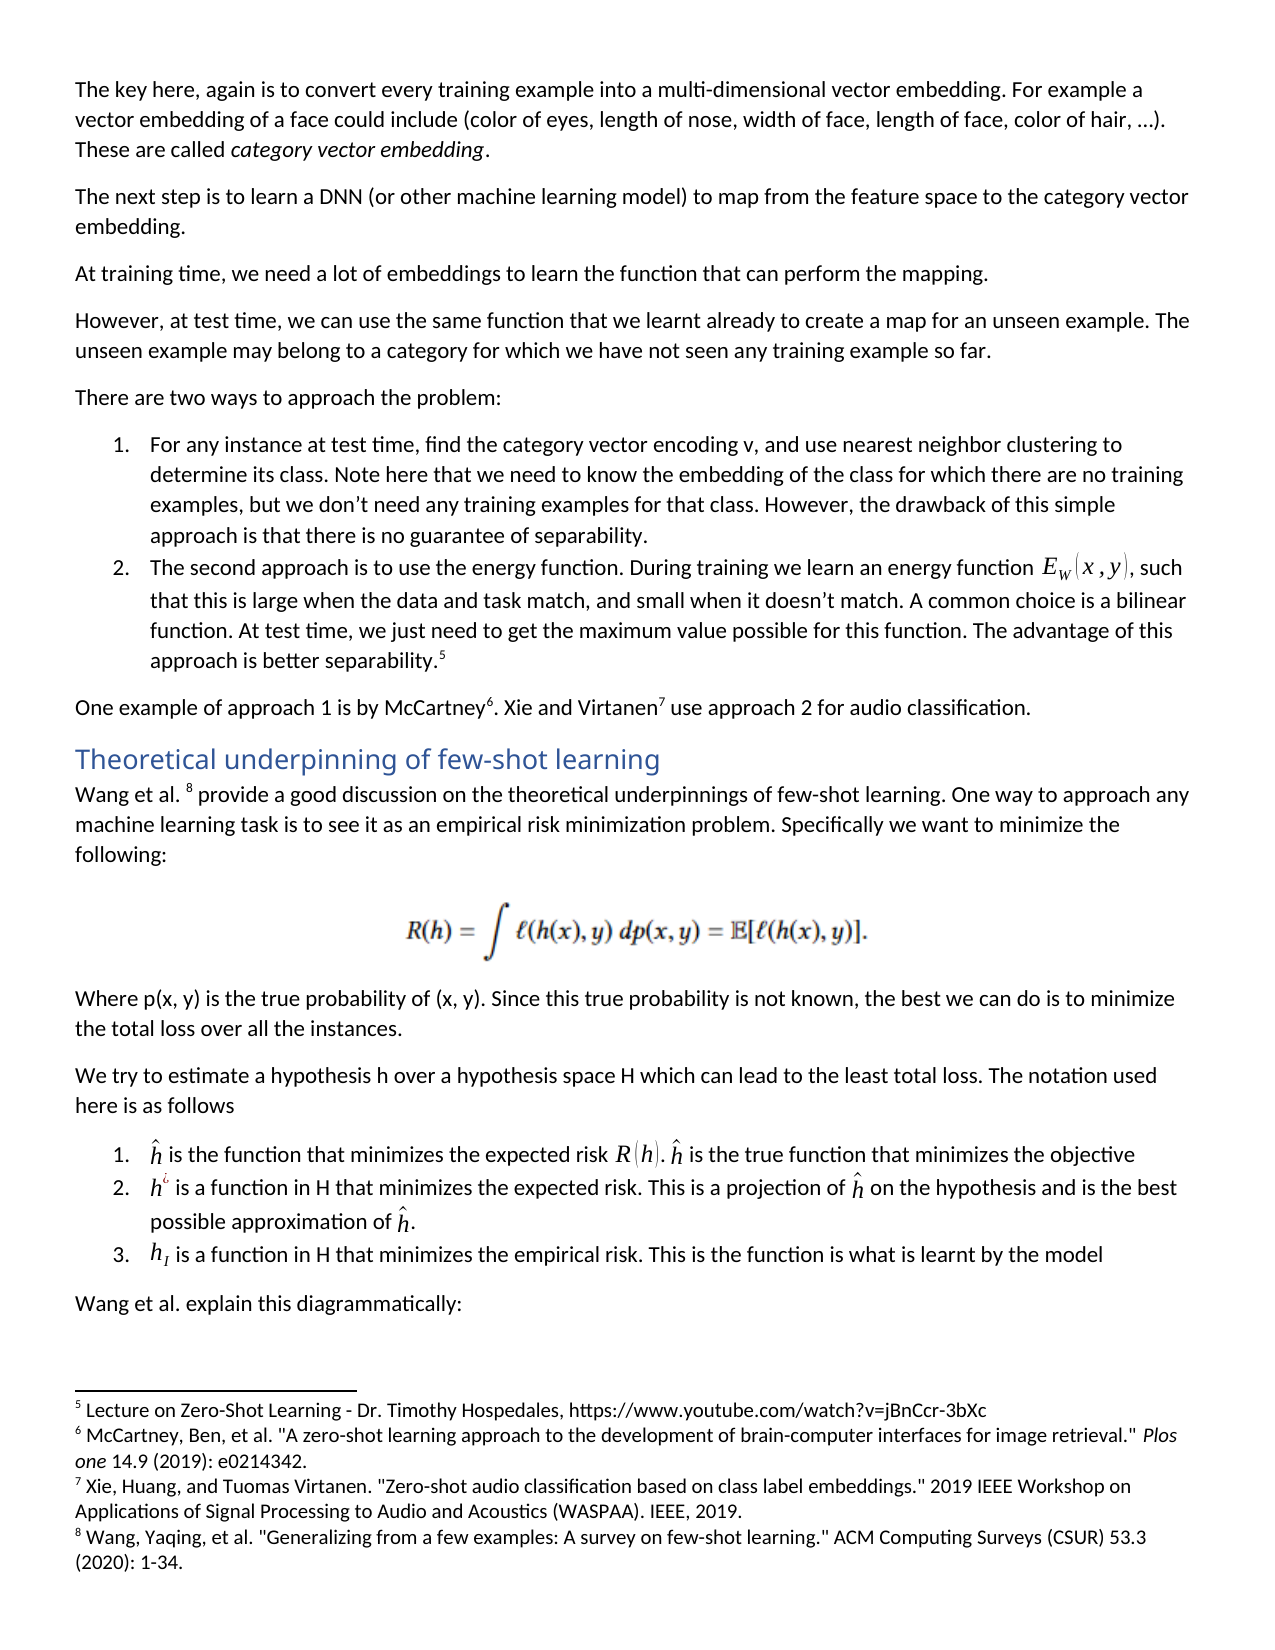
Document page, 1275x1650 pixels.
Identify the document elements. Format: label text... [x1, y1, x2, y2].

text However, at test time, we can use the same function that we learnt already to create a map for an unseen example. The unseen example may belong to a category for which we have not seen any training example so far. [75, 306, 1200, 364]
text The next step is to learn a DNN (or other machine learning model) to map from the feature space to the category vector embedding. [75, 182, 1200, 241]
text There are two ways to approach the problem: [75, 383, 1200, 411]
list is a function in H that minimizes the expected risk. This is a projection of on the hypothesis and is the best possible approximation of . [112, 1172, 1200, 1237]
text Wang et al. explain this diagrammatically: [75, 1289, 1200, 1317]
text Where p(x, y) is the true probability of (x, y). Since this true probability is not known, the best we can do is to minimize the total loss over all the instances. [75, 984, 1200, 1042]
text One example of approach 1 is by McCartney. Xie and Virtanen use approach 2 for audio classification. [75, 693, 1200, 721]
text We try to estimate a hypothesis h over a hypothesis space H which can lead to the least total loss. The notation used here is as follows [75, 1061, 1200, 1119]
text At training time, we need a lot of embeddings to learn the function that can perform the mapping. [75, 259, 1200, 287]
text Wang et al. provide a good discussion on the theoretical underpinnings of few-shot learning. One way to approach any machine learning task is to see it as an empirical risk minimization problem. Specifically we want to minimize the following: [75, 780, 1200, 868]
list The second approach is to use the energy function. During training we learn an energy function , such that this is large when the data and task match, and small when it doesn’t match. A common choice is a bilinear function. At test time, we just need to get the maximum value possible for this function. The advantage of this approach is better separability. [112, 551, 1200, 674]
list is the function that minimizes the expected risk . is the true function that minimizes the objective [112, 1138, 1200, 1170]
text The key here, again is to convert every training example into a multi-dimensional vector embedding. For example a vector embedding of a face could include (color of eyes, length of nose, width of face, length of face, color of hair, …). These are called category vector embedding. [75, 75, 1200, 163]
subtitle Theoretical underpinning of few-shot learning [75, 740, 1200, 777]
list is a function in H that minimizes the empirical risk. This is the function is what is learnt by the model [112, 1239, 1200, 1270]
picture [398, 887, 877, 966]
list For any instance at test time, find the category vector encoding v, and use nearest neighbor clustering to determine its class. Note here that we need to know the embedding of the class for which there are no training examples, but we don’t need any training examples for that class. However, the drawback of this simple approach is that there is no guarantee of separability. [112, 430, 1200, 549]
